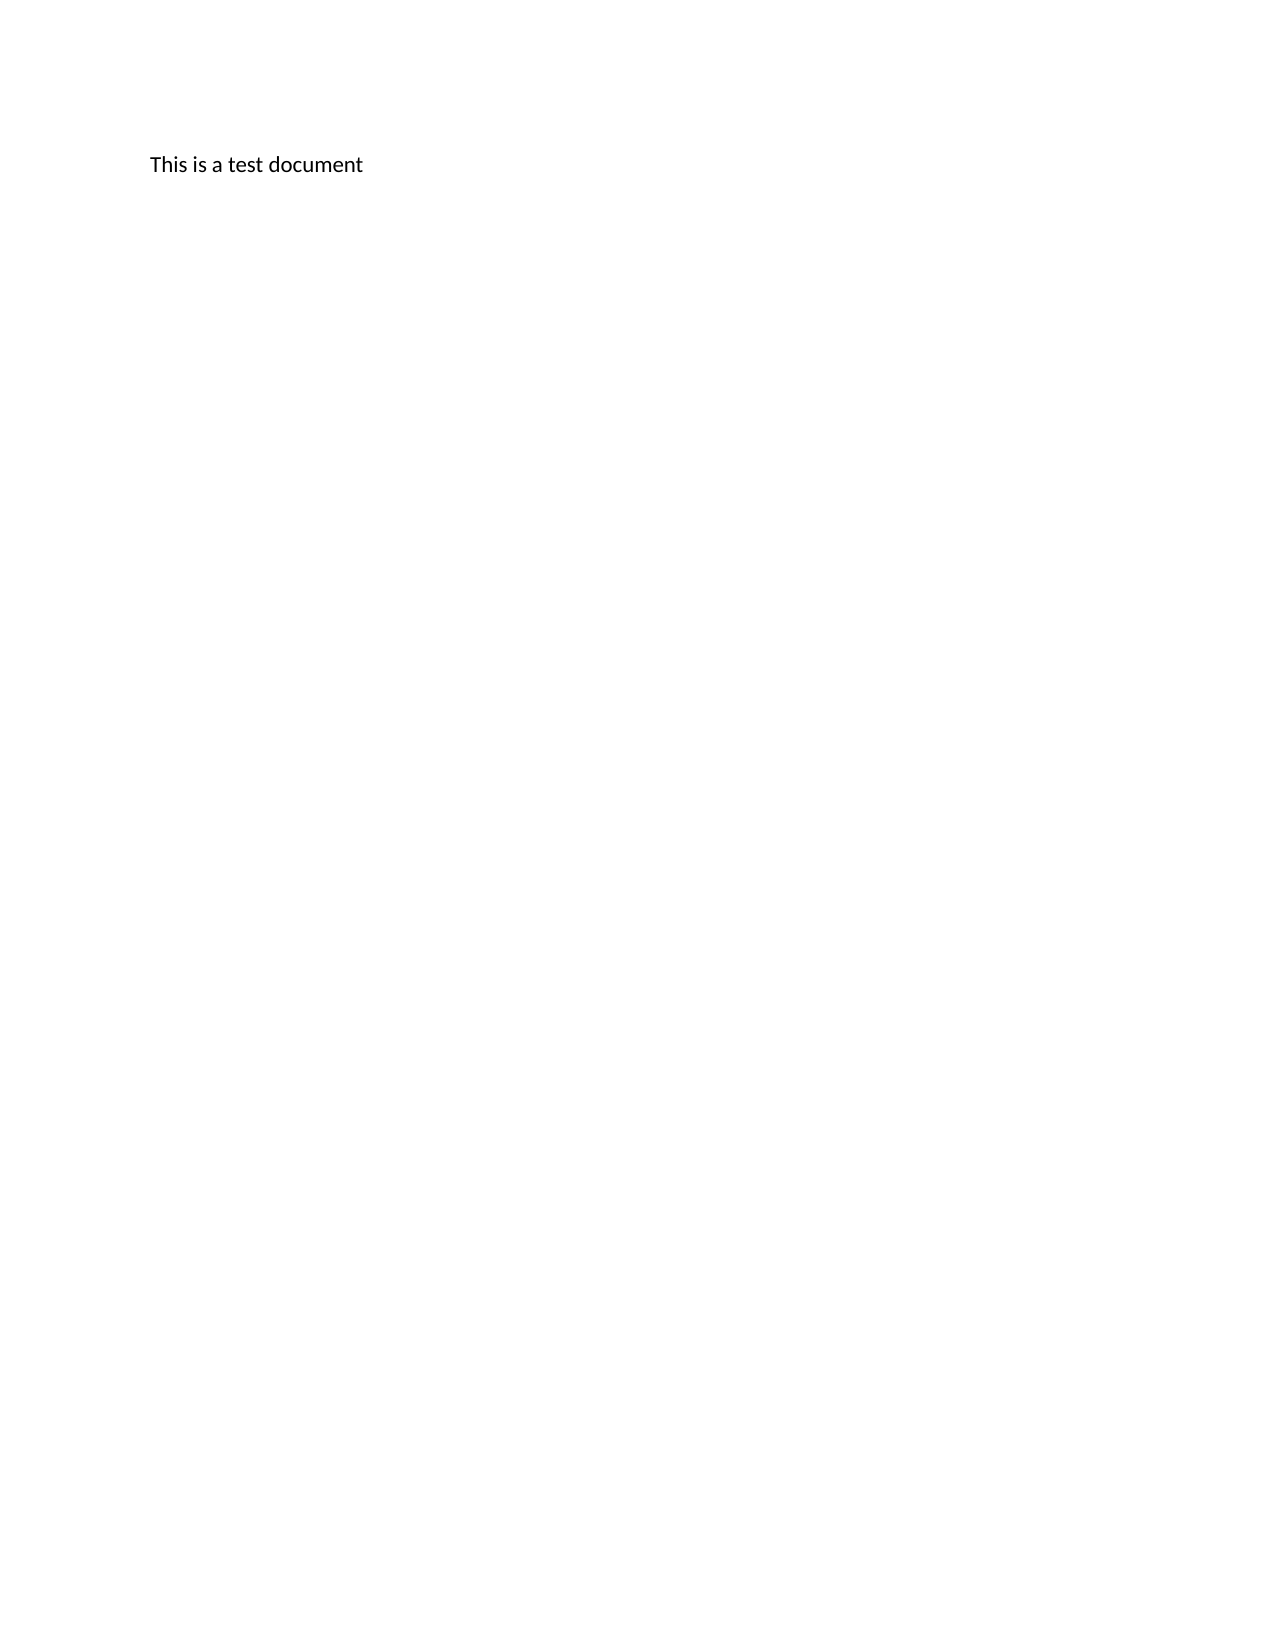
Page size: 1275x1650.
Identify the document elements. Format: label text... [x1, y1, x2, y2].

text This is a test document [150, 150, 1125, 178]
